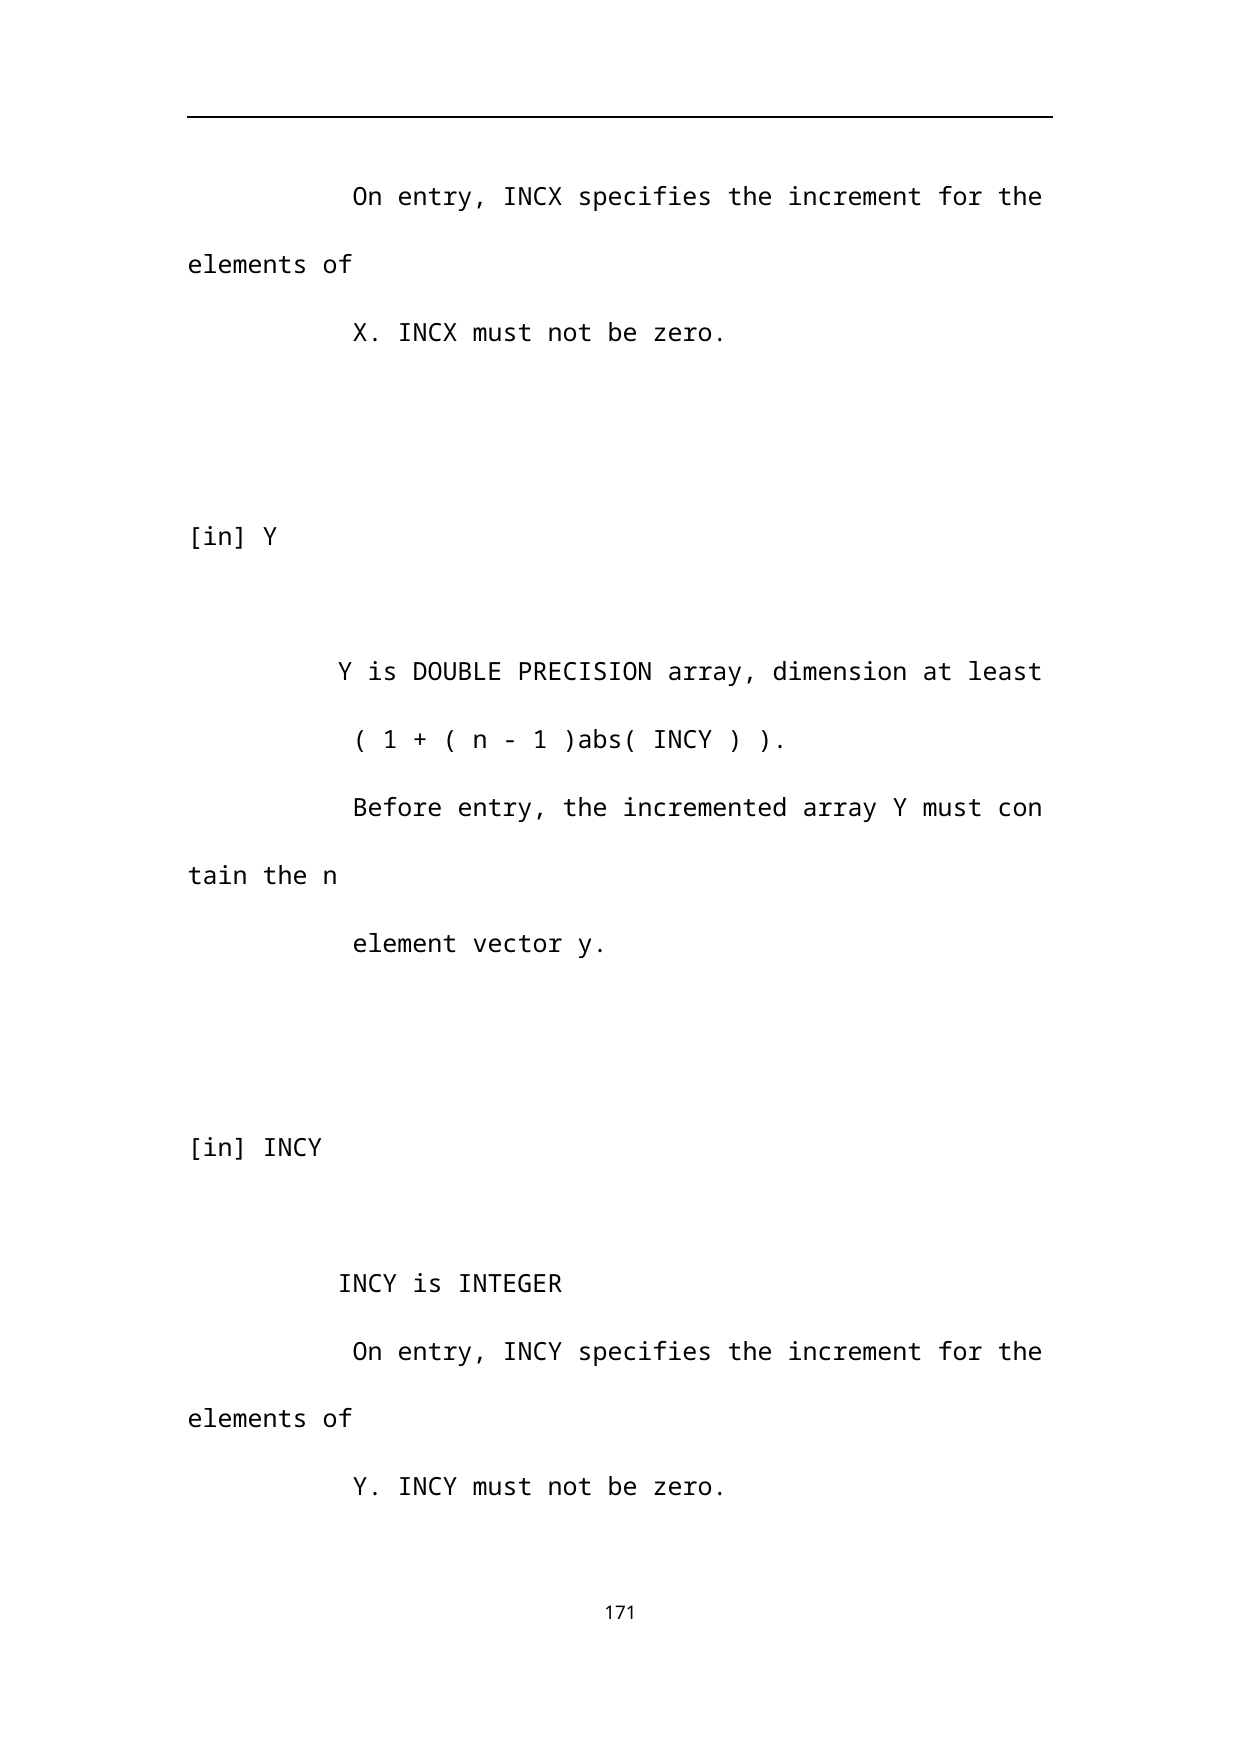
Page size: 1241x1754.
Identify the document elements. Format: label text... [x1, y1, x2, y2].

text ( 1 + ( n - 1 )abs( INCY ) ). [187, 705, 1053, 773]
text element vector y. [187, 909, 1053, 977]
text [in] Y [187, 501, 1053, 569]
text INCY is INTEGER [187, 1248, 1053, 1316]
text X. INCX must not be zero. [187, 297, 1053, 365]
text On entry, INCX specifies the increment for the elements of [187, 162, 1053, 297]
text Y. INCY must not be zero. [187, 1452, 1053, 1520]
text On entry, INCY specifies the increment for the elements of [187, 1316, 1053, 1452]
text Before entry, the incremented array Y must contain the n [187, 773, 1053, 909]
text Y is DOUBLE PRECISION array, dimension at least [187, 637, 1053, 705]
text [in] INCY [187, 1112, 1053, 1180]
